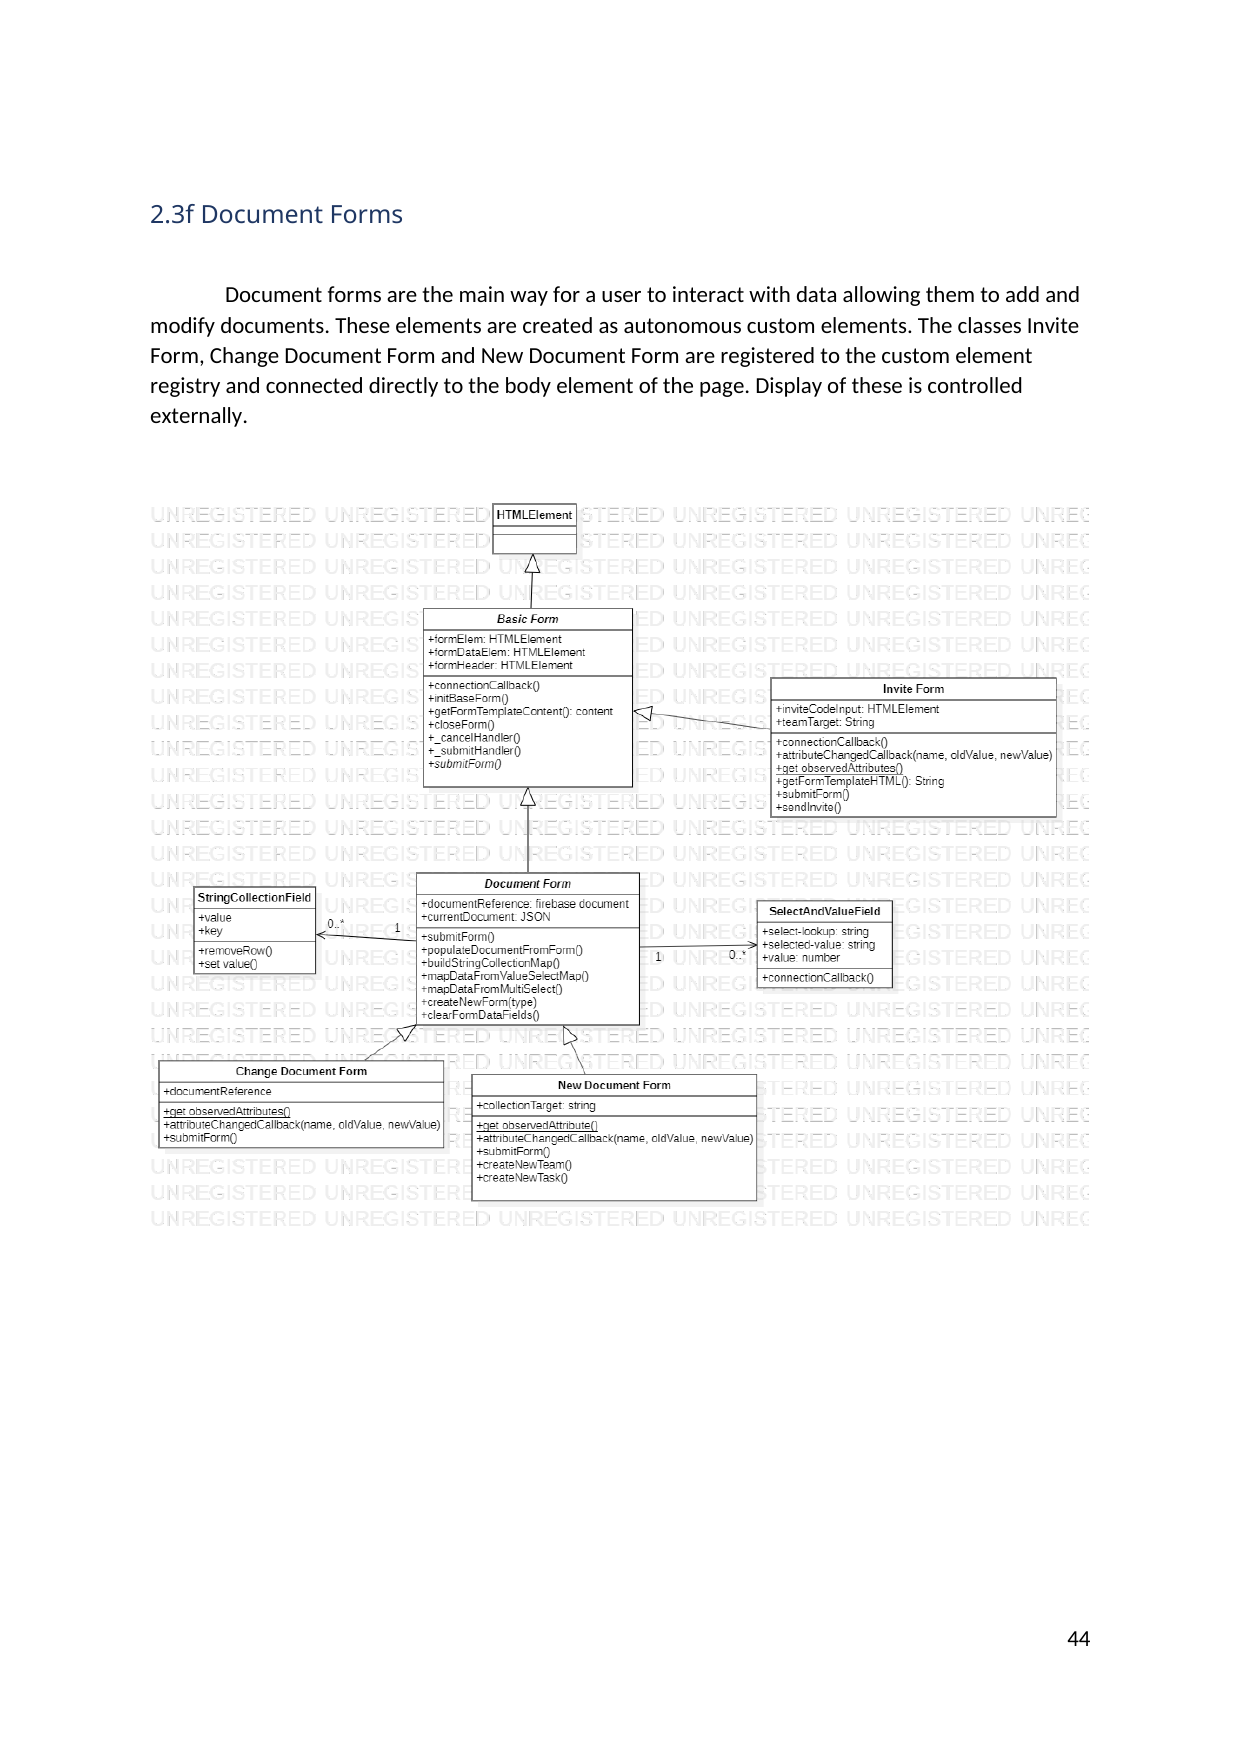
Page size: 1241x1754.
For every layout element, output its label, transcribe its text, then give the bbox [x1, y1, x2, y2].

subtitle 2.3f Document Forms [150, 197, 1090, 231]
text Document forms are the main way for a user to interact with data allowing them to add and modify documents. These elements are created as autonomous custom elements. The classes Invite Form, Change Document Form and New Document Form are registered to the custom element registry and connected directly to the body element of the page. Display of these is controlled externally. [150, 281, 1090, 429]
picture [150, 495, 1089, 1235]
